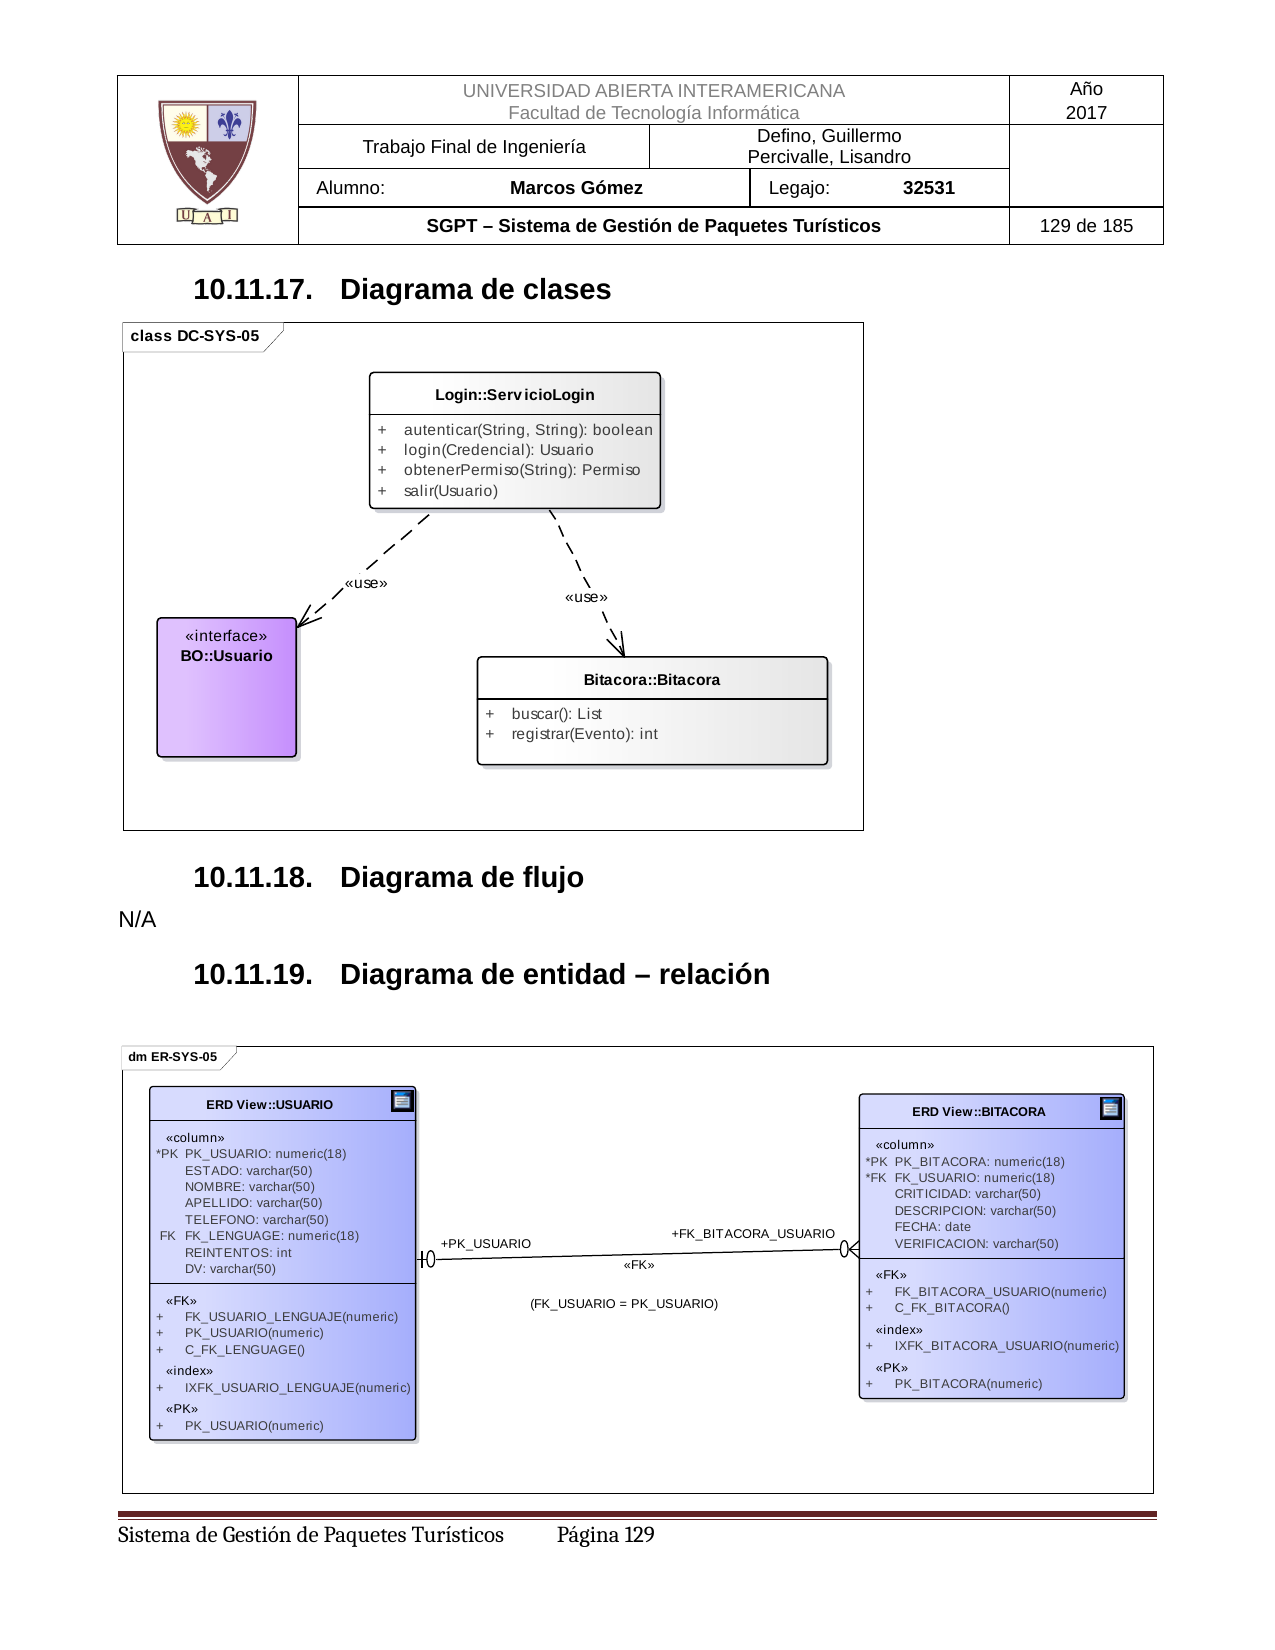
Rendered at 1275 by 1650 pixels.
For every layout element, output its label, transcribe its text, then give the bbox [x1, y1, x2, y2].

text N/A [118, 906, 1157, 932]
subtitle Diagrama de flujo [193, 860, 1157, 893]
subtitle Diagrama de entidad – relación [193, 957, 1157, 991]
subtitle Diagrama de clases [193, 272, 1157, 305]
picture [136, 91, 280, 229]
